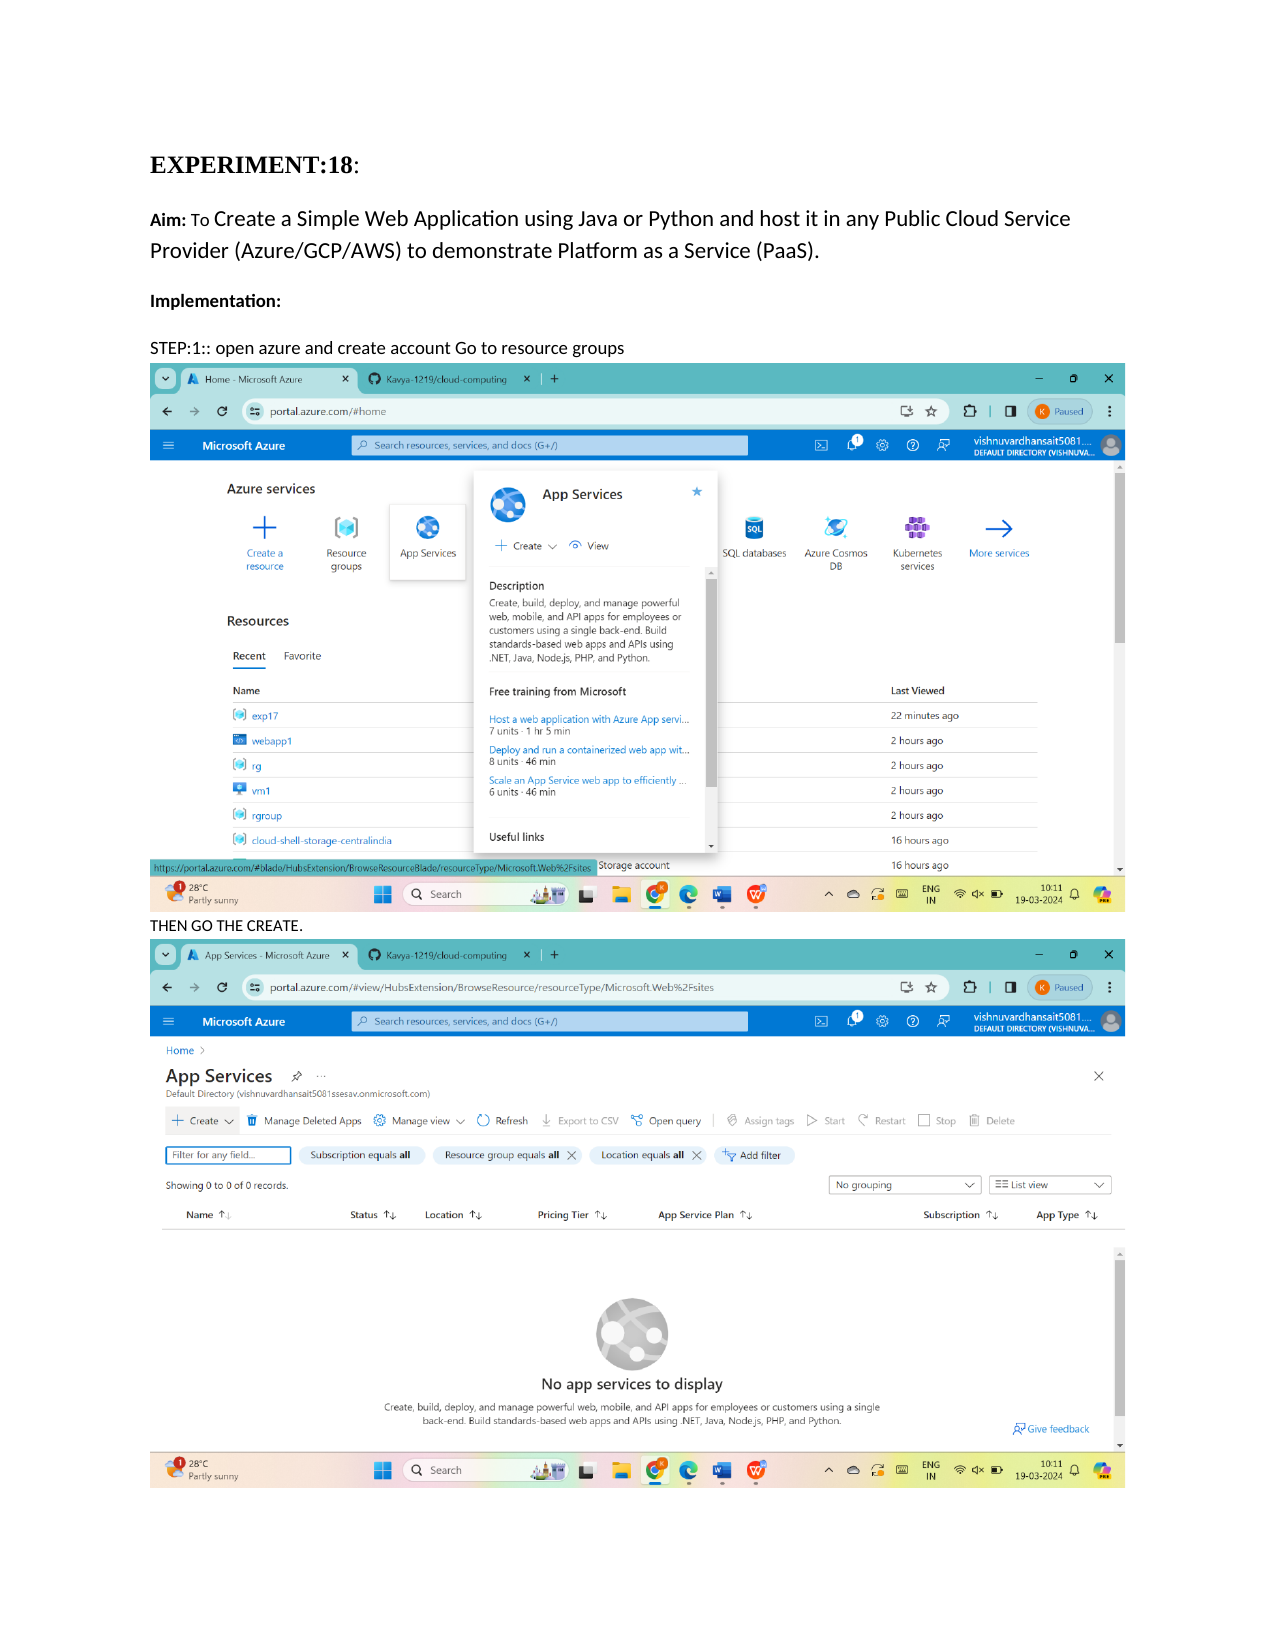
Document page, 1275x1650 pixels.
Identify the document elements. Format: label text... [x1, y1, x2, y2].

picture [150, 939, 1125, 1488]
text Implementation: [150, 289, 1125, 312]
picture [150, 363, 1125, 912]
text STEP:1:: open azure and create account Go to resource groupsTHEN GO THE CREATE. [150, 336, 1125, 363]
text EXPERIMENT:18: [150, 150, 1125, 179]
text STEP:1:: open azure and create account Go to resource groupsTHEN GO THE CREATE. [150, 912, 1125, 939]
text Aim: To Create a Simple Web Application using Java or Python and host it in any Public Cloud Service Provider (Azure/GCP/AWS) to demonstrate Platform as a Service (PaaS). [150, 204, 1125, 264]
